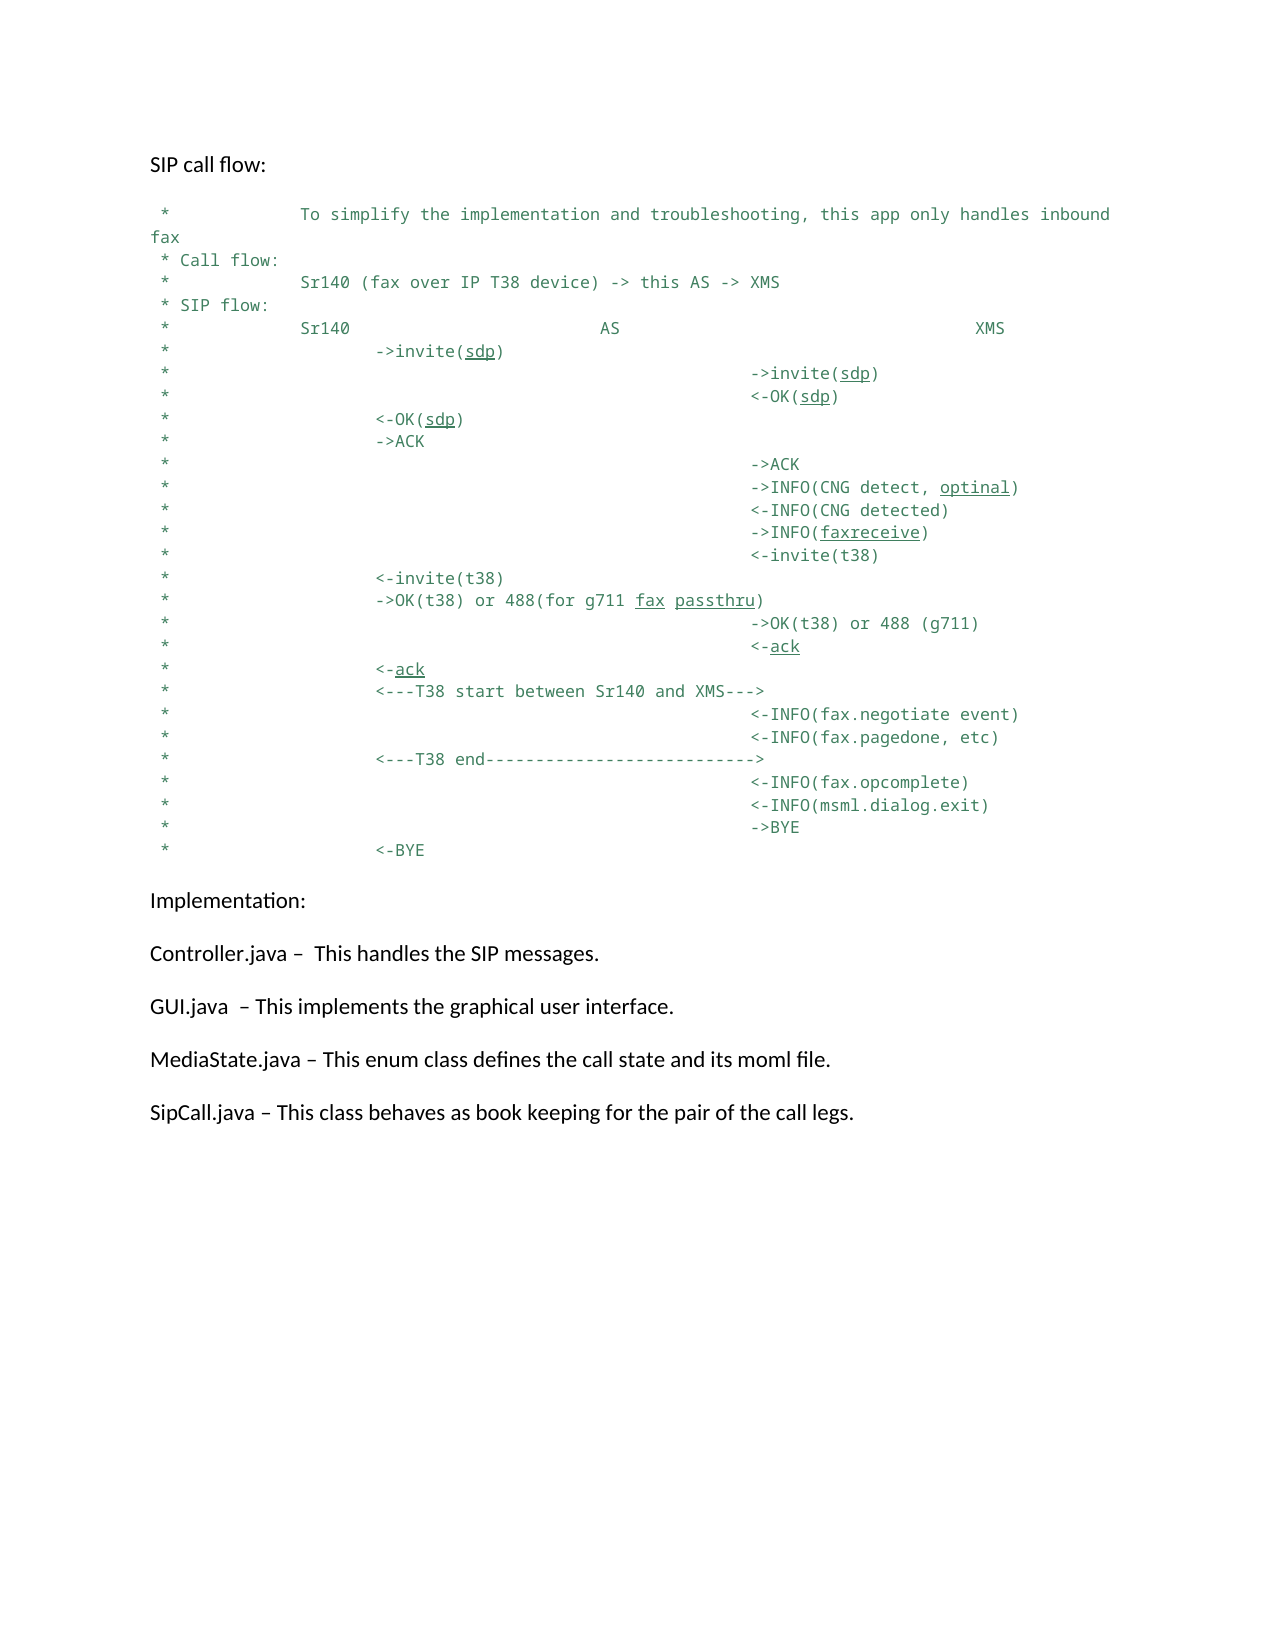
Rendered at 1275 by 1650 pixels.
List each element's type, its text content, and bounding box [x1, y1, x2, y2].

text * <-INFO(fax.negotiate event) [150, 703, 1125, 725]
text * <-invite(t38) [150, 544, 1125, 566]
text * ->OK(t38) or 488 (g711) [150, 612, 1125, 634]
text * <-OK(sdp) [150, 407, 1125, 430]
text * ->BYE [150, 816, 1125, 839]
text * <-INFO(CNG detected) [150, 498, 1125, 521]
text * <-invite(t38) [150, 566, 1125, 589]
text * <-OK(sdp) [150, 385, 1125, 407]
text SipCall.java – This class behaves as book keeping for the pair of the call legs. [150, 1098, 1125, 1126]
text * Sr140 AS XMS [150, 317, 1125, 339]
text * ->invite(sdp) [150, 339, 1125, 362]
text * ->OK(t38) or 488(for g711 fax passthru) [150, 589, 1125, 612]
text MediaState.java – This enum class defines the call state and its moml file. [150, 1045, 1125, 1073]
text * <-BYE [150, 839, 1125, 862]
text SIP call flow: [150, 150, 1125, 178]
text * <-INFO(fax.opcomplete) [150, 771, 1125, 793]
text * <---T38 end---------------------------> [150, 748, 1125, 771]
text * <-ack [150, 634, 1125, 657]
text * Sr140 (fax over IP T38 device) -> this AS -> XMS [150, 271, 1125, 294]
text * <---T38 start between Sr140 and XMS---> [150, 680, 1125, 703]
text Implementation: [150, 886, 1125, 914]
text * ->ACK [150, 430, 1125, 453]
text * <-ack [150, 657, 1125, 680]
text * <-INFO(fax.pagedone, etc) [150, 725, 1125, 748]
text * SIP flow: [150, 294, 1125, 317]
text * ->ACK [150, 453, 1125, 476]
text * ->invite(sdp) [150, 362, 1125, 385]
text * ->INFO(faxreceive) [150, 521, 1125, 544]
text GUI.java – This implements the graphical user interface. [150, 992, 1125, 1020]
text * Call flow: [150, 248, 1125, 271]
text Controller.java – This handles the SIP messages. [150, 939, 1125, 967]
text * <-INFO(msml.dialog.exit) [150, 793, 1125, 816]
text * ->INFO(CNG detect, optinal) [150, 476, 1125, 498]
text * To simplify the implementation and troubleshooting, this app only handles inbound fax [150, 203, 1125, 248]
